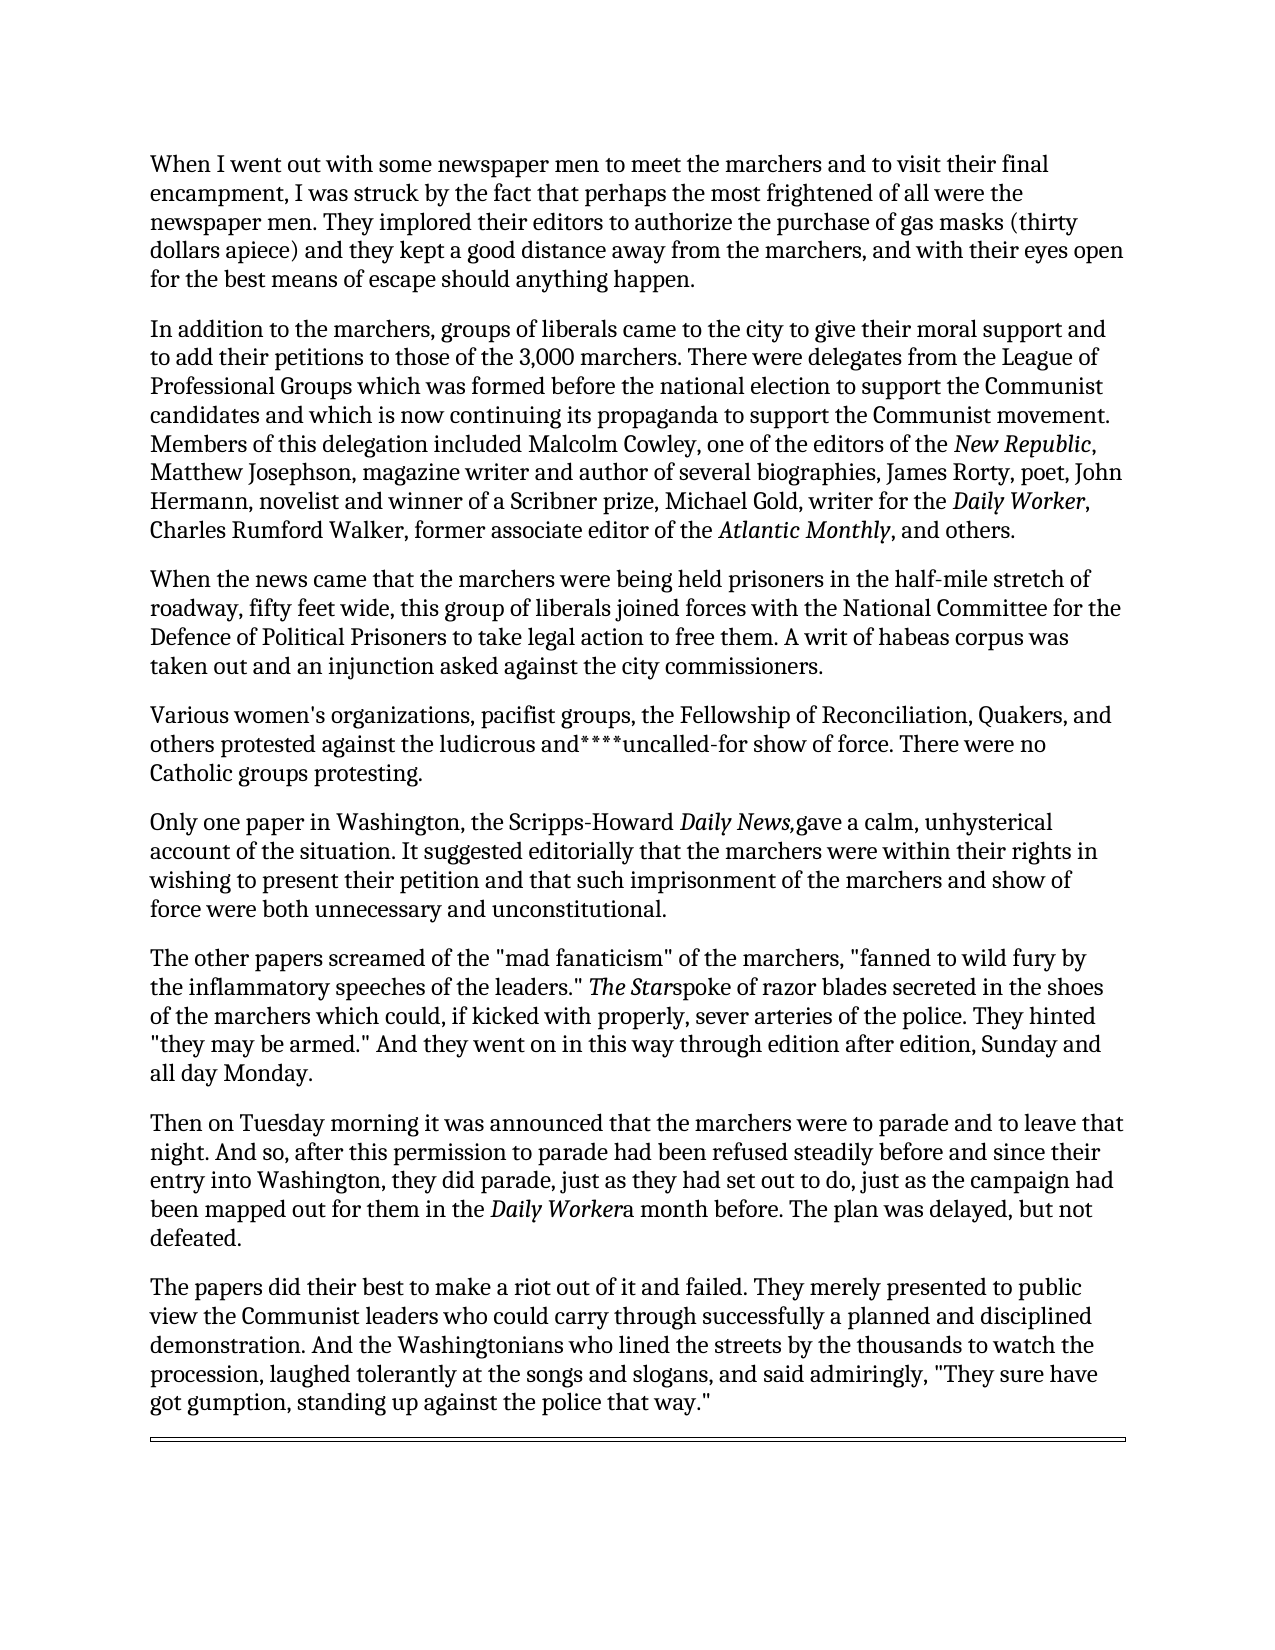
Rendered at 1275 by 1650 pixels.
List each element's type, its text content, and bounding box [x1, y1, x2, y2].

text When I went out with some newspaper men to meet the marchers and to visit their final encampment, I was struck by the fact that perhaps the most frightened of all were the newspaper men. They implored their editors to authorize the purchase of gas masks (thirty dollars apiece) and they kept a good distance away from the marchers, and with their eyes open for the best means of escape should anything happen. [150, 150, 1125, 294]
text In addition to the marchers, groups of liberals came to the city to give their moral support and to add their petitions to those of the 3,000 marchers. There were delegates from the League of Professional Groups which was formed before the national election to support the Communist candidates and which is now continuing its propaganda to support the Communist movement. Members of this delegation included Malcolm Cowley, one of the editors of the New Republic, Matthew Josephson, magazine writer and author of several biographies, James Rorty, poet, John Hermann, novelist and winner of a Scribner prize, Michael Gold, writer for the Daily Worker, Charles Rumford Walker, former associate editor of the Atlantic Monthly, and others. [150, 314, 1125, 544]
text When the news came that the marchers were being held prisoners in the half-mile stretch of roadway, fifty feet wide, this group of liberals joined forces with the National Committee for the Defence of Political Prisoners to take legal action to free them. A writ of habeas corpus was taken out and an injunction asked against the city commissioners. [150, 565, 1125, 680]
text Then on Tuesday morning it was announced that the marchers were to parade and to leave that night. And so, after this permission to parade had been refused steadily before and since their entry into Washington, they did parade, just as they had set out to do, just as the campaign had been mapped out for them in the Daily Workera month before. The plan was delayed, but not defeated. [150, 1109, 1125, 1252]
text Only one paper in Washington, the Scripps-Howard Daily News,gave a calm, unhysterical account of the situation. It suggested editorially that the marchers were within their rights in wishing to present their petition and that such imprisonment of the marchers and show of force were both unnecessary and unconstitutional. [150, 808, 1125, 923]
text The other papers screamed of the "mad fanaticism" of the marchers, "fanned to wild fury by the inflammatory speeches of the leaders." The Starspoke of razor blades secreted in the shoes of the marchers which could, if kicked with properly, sever arteries of the police. They hinted "they may be armed." And they went on in this way through edition after edition, Sunday and all day Monday. [150, 944, 1125, 1088]
text Various women's organizations, pacifist groups, the Fellowship of Reconciliation, Quakers, and others protested against the ludicrous and****uncalled-for show of force. There were no Catholic groups protesting. [150, 701, 1125, 787]
text The papers did their best to make a riot out of it and failed. They merely presented to public view the Communist leaders who could carry through successfully a planned and disciplined demonstration. And the Washingtonians who lined the streets by the thousands to watch the procession, laughed tolerantly at the songs and slogans, and said admiringly, "They sure have got gumption, standing up against the police that way." [150, 1273, 1125, 1417]
